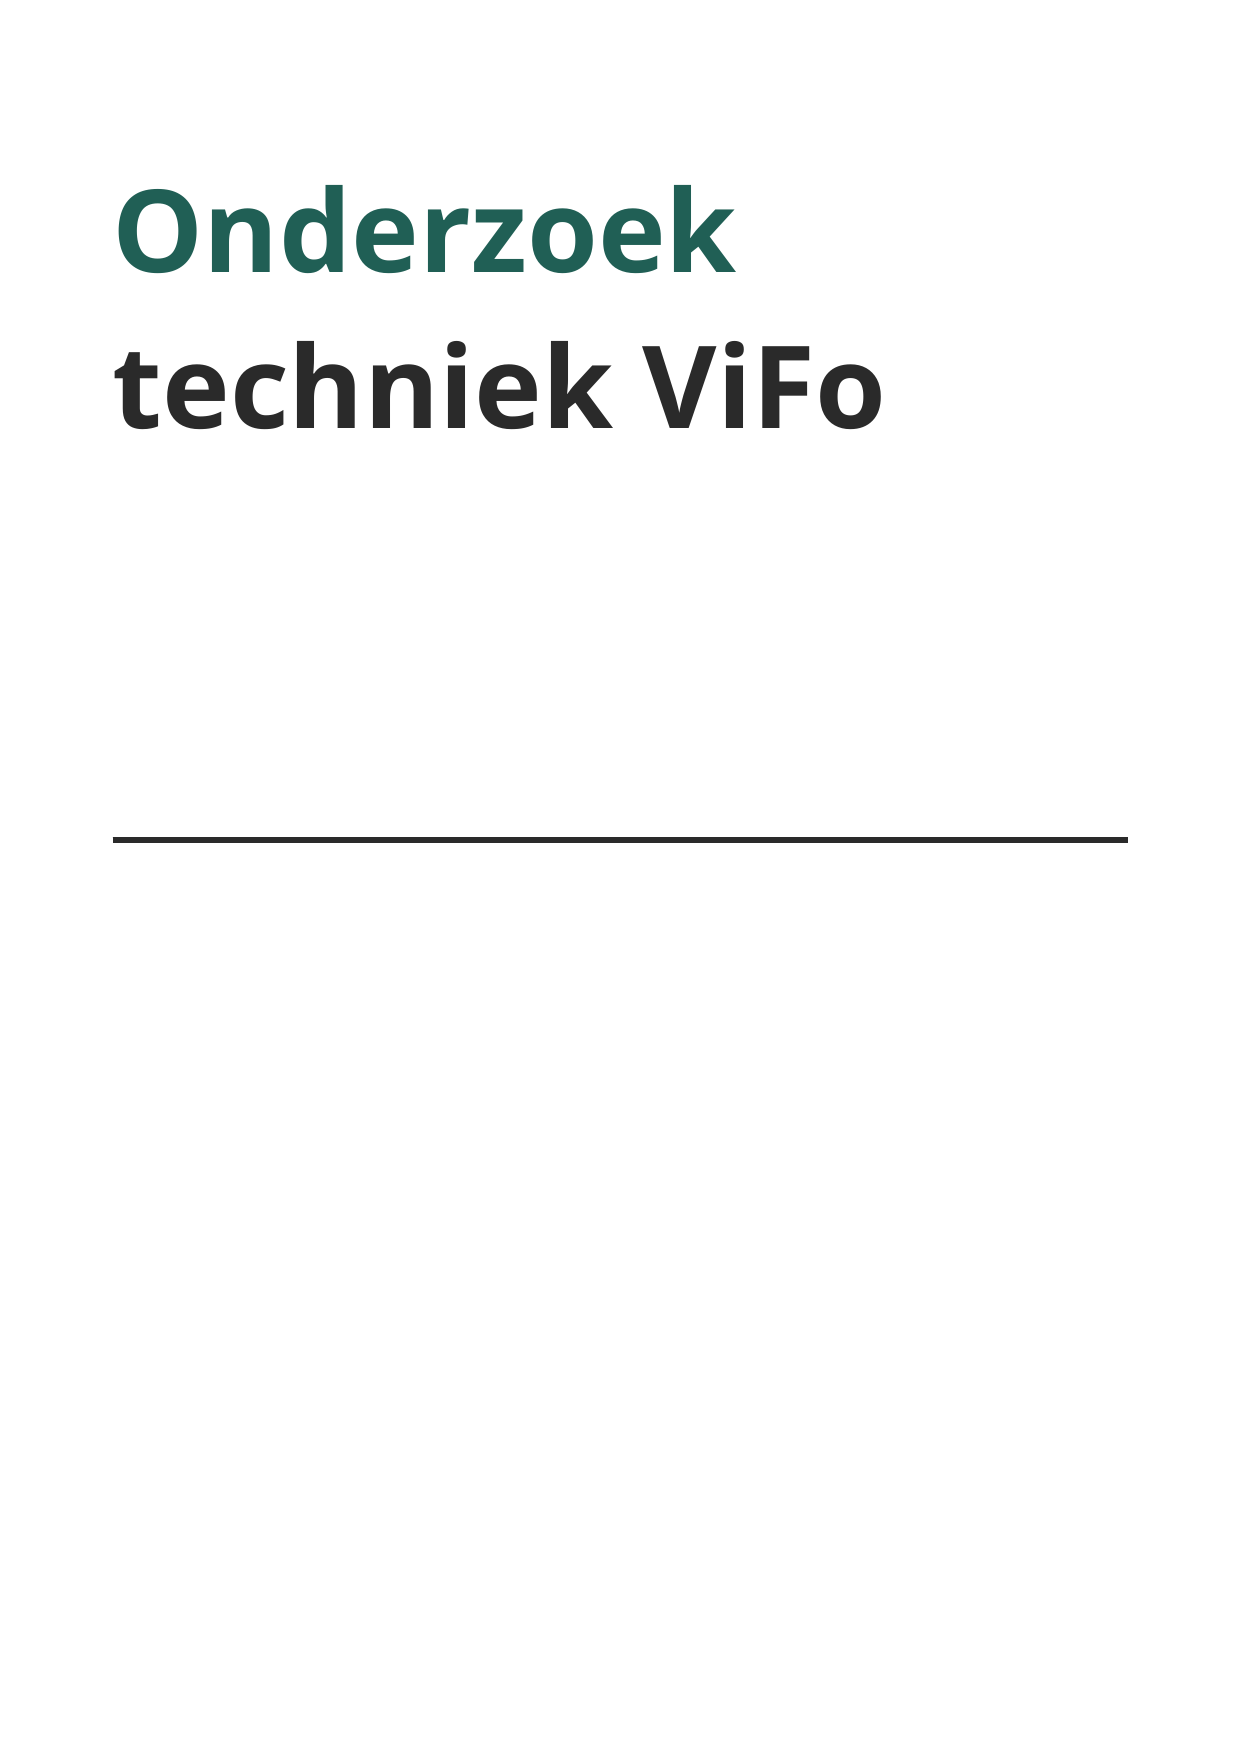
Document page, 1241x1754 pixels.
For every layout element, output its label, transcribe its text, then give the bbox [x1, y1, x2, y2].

subtitle Onderzoek techniek ViFo [112, 150, 1128, 462]
